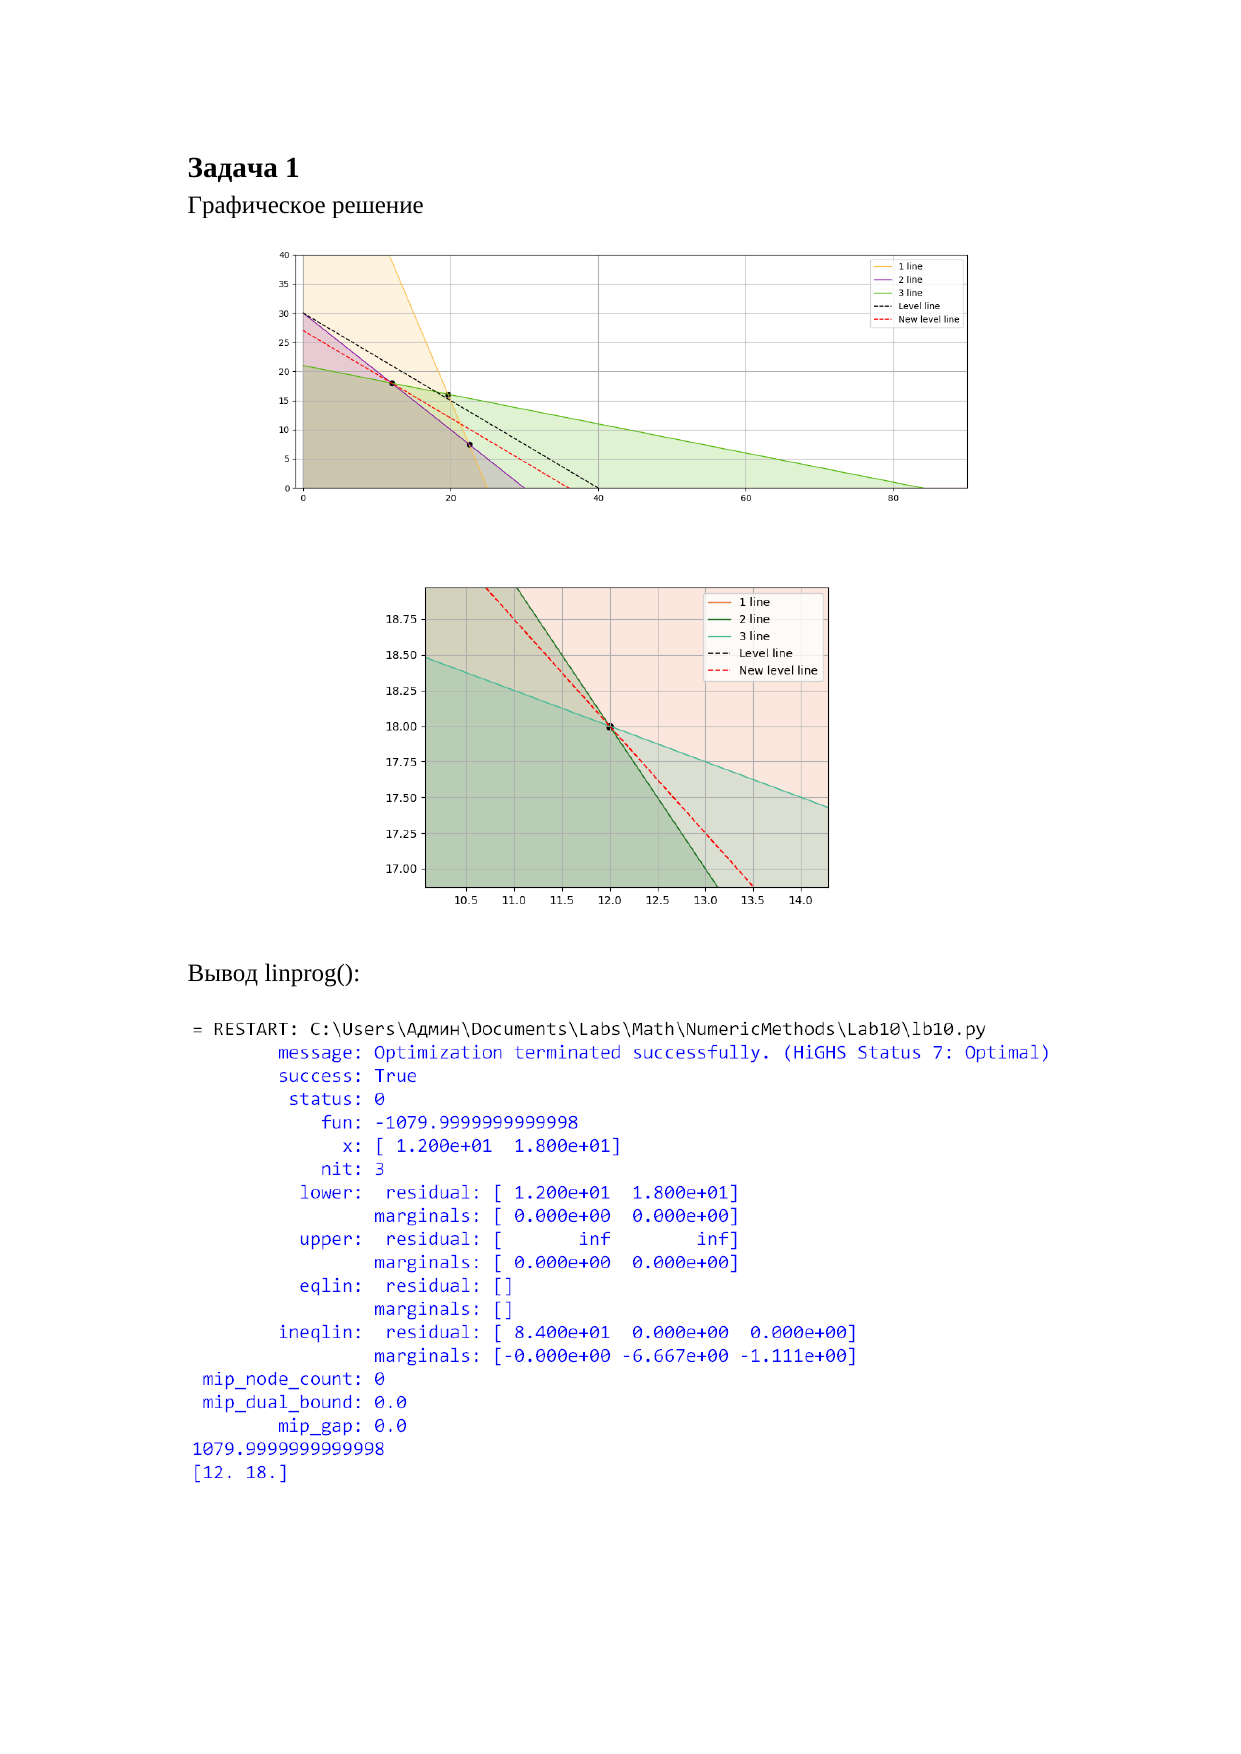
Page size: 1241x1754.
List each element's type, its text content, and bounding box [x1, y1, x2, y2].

text Графическое решение [187, 190, 1053, 218]
picture [187, 218, 1053, 521]
picture [360, 540, 880, 930]
text Вывод linprog(): [187, 958, 1053, 987]
subtitle Задача 1 [187, 150, 1053, 183]
picture [187, 1015, 1052, 1486]
